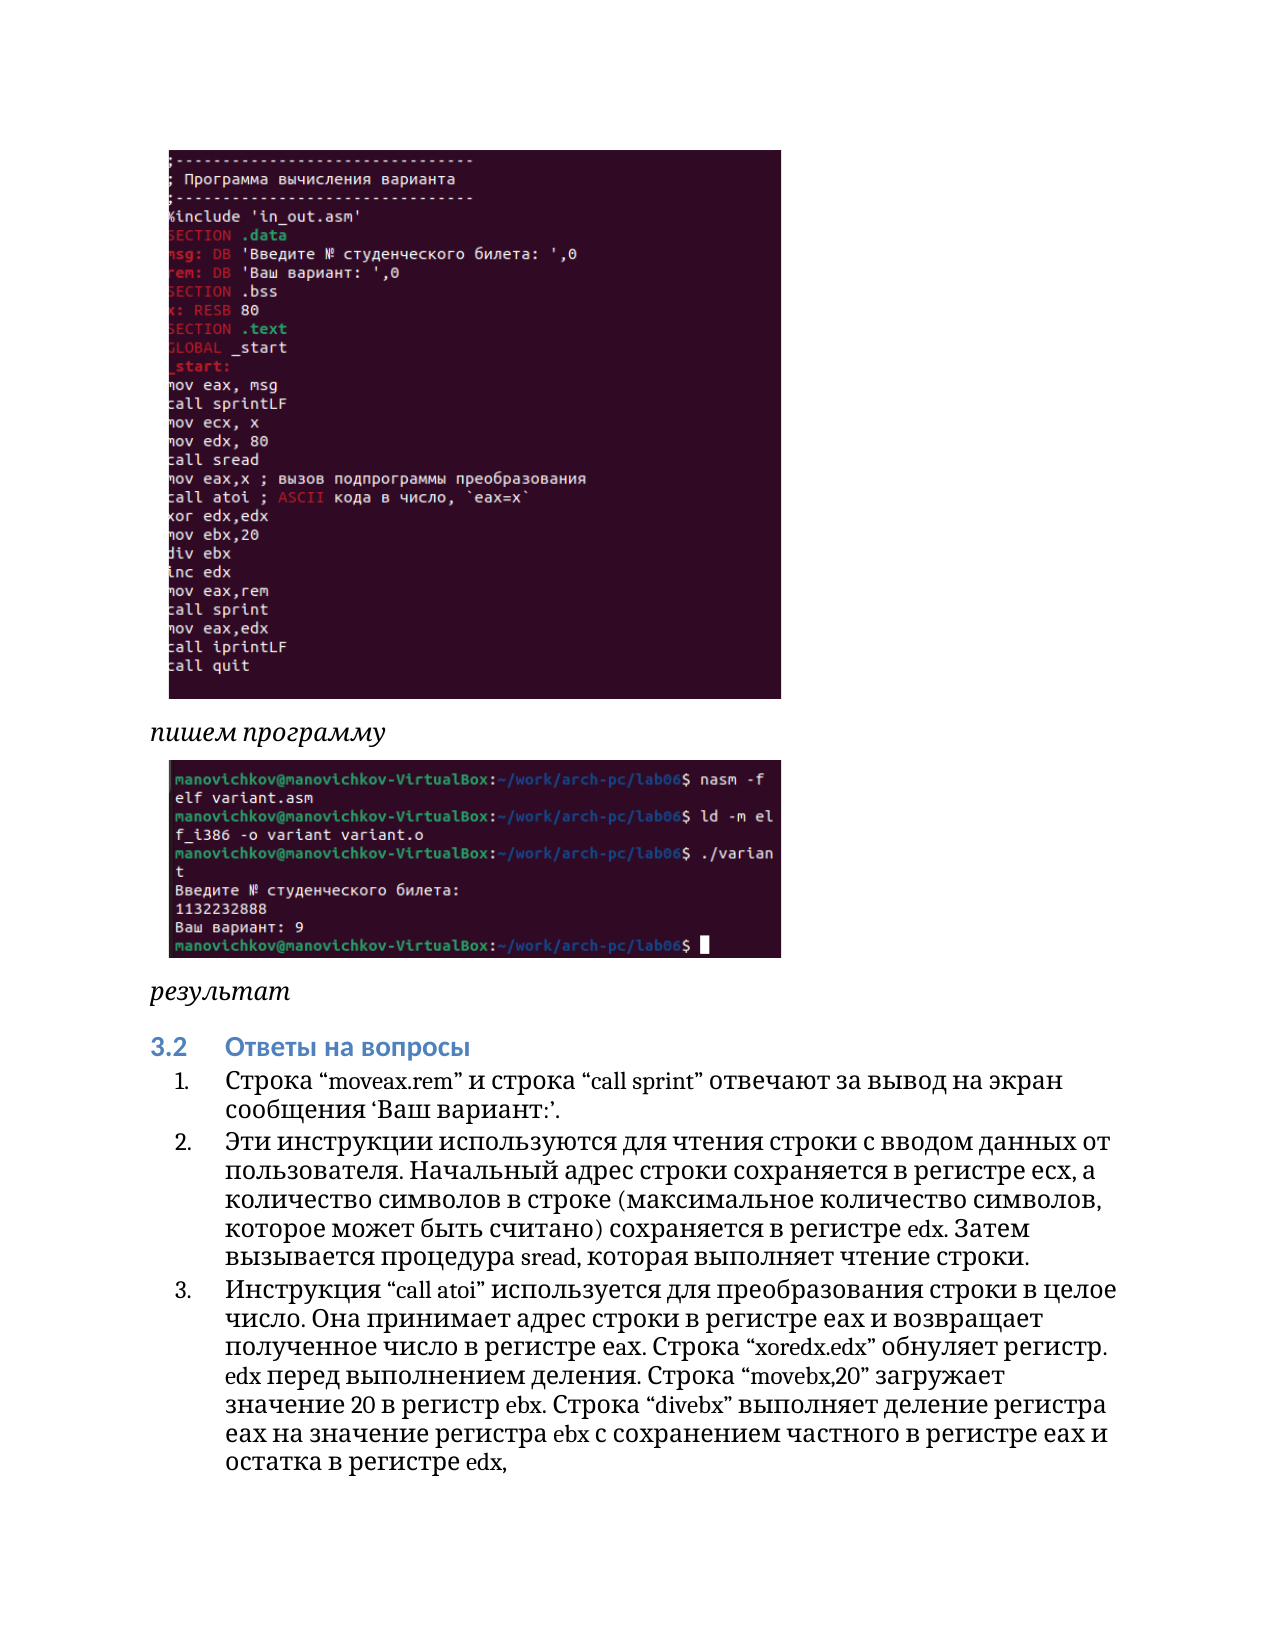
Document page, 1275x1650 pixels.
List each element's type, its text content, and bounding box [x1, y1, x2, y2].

text результат [150, 978, 1125, 1007]
list Инструкция “call atoi” используется для преобразования строки в целое число. Она принимает адрес строки в регистре еах и возвращает полученное число в регистре еaх. Строка “xoredx.edx” обнуляет регистр. edx перед выполнением деления. Строка “movebx,20” загружает значение 20 в регистр ebx. Строка “divebx” выполняет деление регистра еах на значение регистра ebx с сохранением частного в регистре еах и остатка в регистре edx, [175, 1276, 1125, 1477]
subtitle 3.2 Ответы на вопросы [150, 1028, 1125, 1063]
picture [168, 150, 782, 699]
list Строка “moveax.rem” и строка “call sprint” отвечают за вывод на экран сообщения ‘Ваш вариант:’. [175, 1067, 1125, 1124]
list Эти инструкции используются для чтения строки с вводом данных от пользователя. Начальный адрес строки сохраняется в регистре есх, а количество символов в строке (максимальное количество символов, которое может быть считано) сохраняется в регистре edx. Затем вызывается процедура sread, которая выполняет чтение строки. [175, 1128, 1125, 1272]
text пишем программу [150, 719, 1125, 748]
picture [168, 760, 782, 958]
